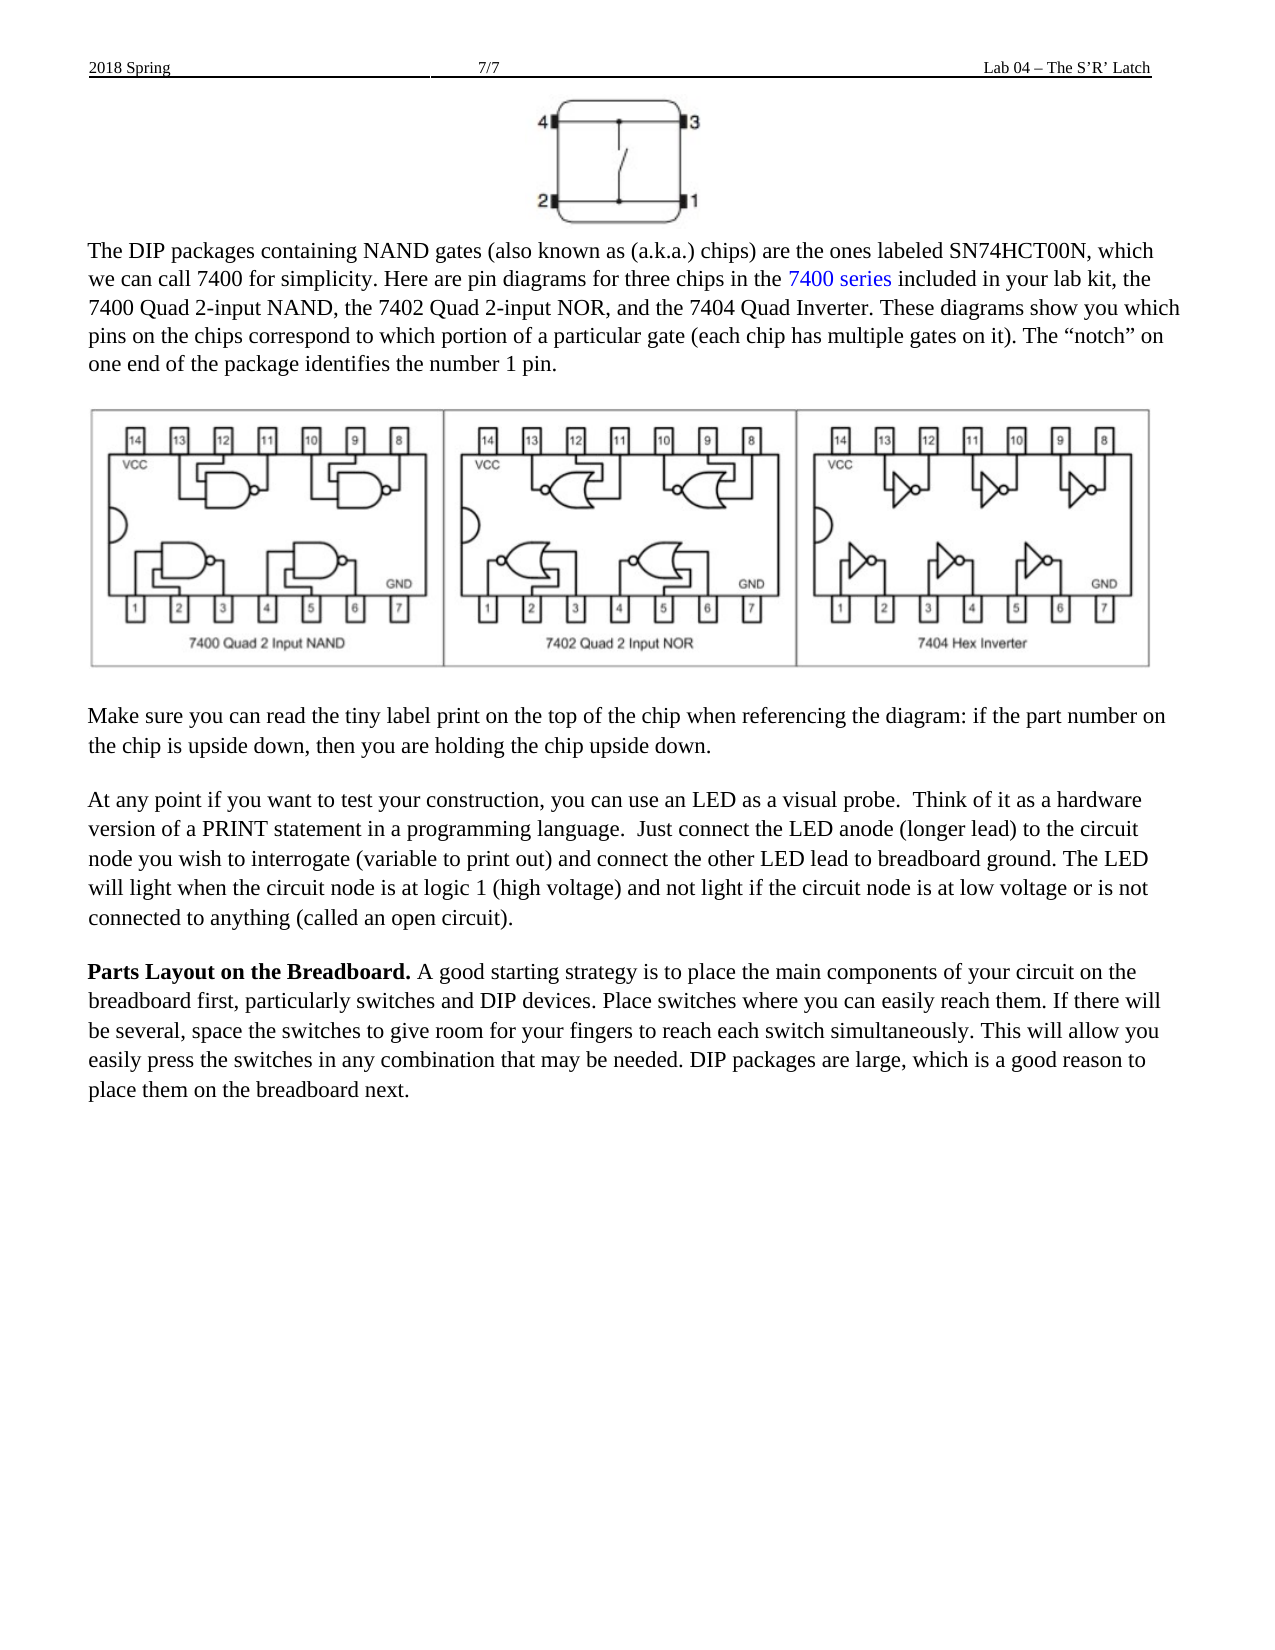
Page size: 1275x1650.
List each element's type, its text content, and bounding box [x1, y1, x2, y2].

text The DIP packages containing NAND gates (also known as (a.k.a.) chips) are the ones labeled SN74HCT00N, which we can call 7400 for simplicity. Here are pin diagrams for three chips in the 7400 series included in your lab kit, the 7400 Quad 2-input NAND, the 7402 Quad 2-input NOR, and the 7404 Quad Inverter. These diagrams show you which pins on the chips correspond to which portion of a particular gate (each chip has multiple gates on it). The “notch” on one end of the package identifies the number 1 pin. [87, 237, 1185, 405]
text Make sure you can read the tiny label print on the top of the chip when referencing the diagram: if the part number on the chip is upside down, then you are holding the chip upside down. [87, 702, 1185, 758]
picture [524, 94, 716, 229]
text Parts Layout on the Breadboard. A good starting strategy is to place the main components of your circuit on the breadboard first, particularly switches and DIP devices. Place switches where you can easily reach them. If there will be several, space the switches to give room for your fingers to reach each switch simultaneously. This will allow you easily press the switches in any combination that may be needed. DIP packages are large, which is a good reason to place them on the breadboard next. [87, 958, 1185, 1102]
picture [88, 407, 1152, 669]
text At any point if you want to test your construction, you can use an LED as a visual probe. Think of it as a hardware version of a PRINT statement in a programming language. Just connect the LED anode (longer lead) to the circuit node you wish to interrogate (variable to print out) and connect the other LED lead to breadboard ground. The LED will light when the circuit node is at logic 1 (high voltage) and not light if the circuit node is at low voltage or is not connected to anything (called an open circuit). [87, 786, 1185, 930]
